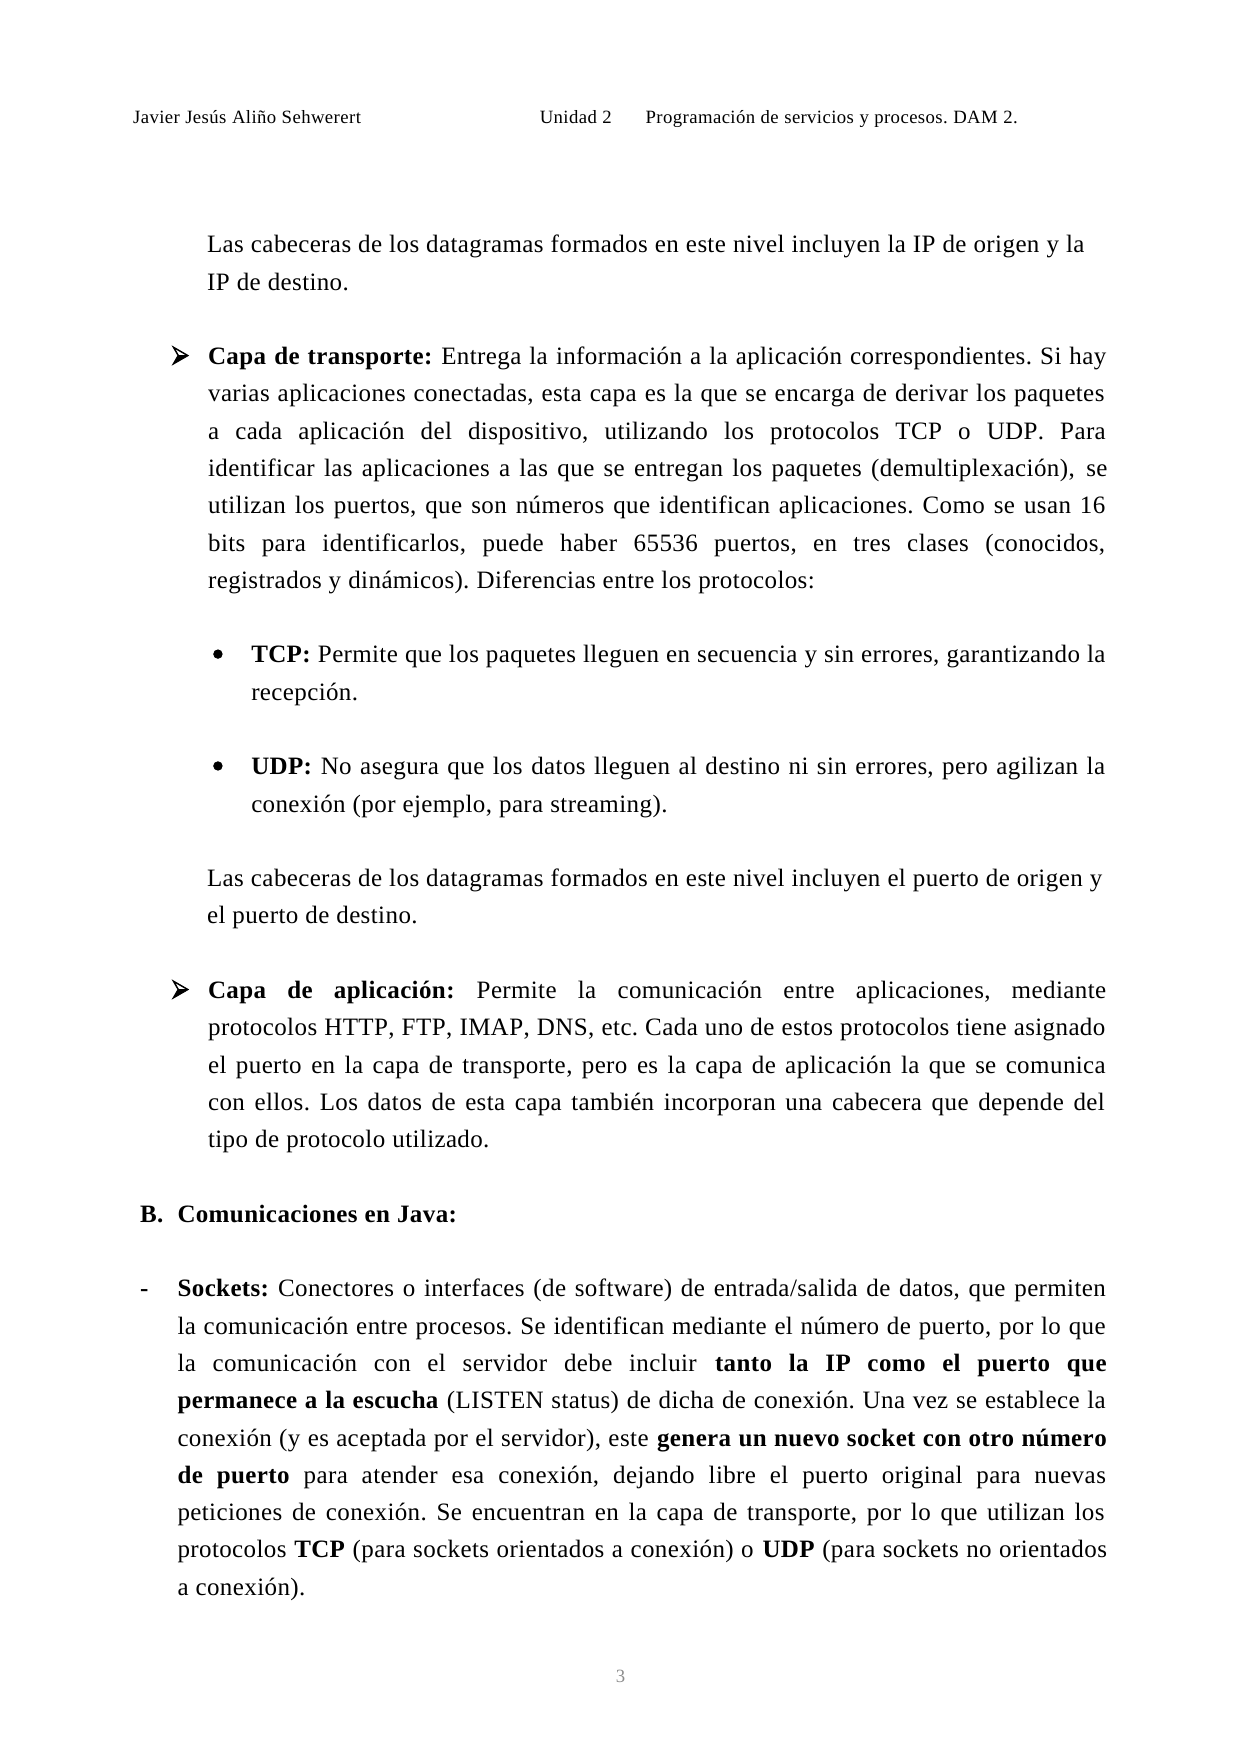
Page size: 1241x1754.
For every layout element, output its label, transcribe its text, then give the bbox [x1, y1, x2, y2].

list Capa de aplicación: Permite la comunicación entre aplicaciones, mediante protocolos HTTP, FTP, IMAP, DNS, etc. Cada uno de estos protocolos tiene asignado el puerto en la capa de transporte, pero es la capa de aplicación la que se comunica con ellos. Los datos de esta capa también incorporan una cabecera que depende del tipo de protocolo utilizado. [170, 975, 1107, 1153]
list Capa de transporte: Entrega la información a la aplicación correspondientes. Si hay varias aplicaciones conectadas, esta capa es la que se encarga de derivar los paquetes a cada aplicación del dispositivo, utilizando los protocolos TCP o UDP. Para identificar las aplicaciones a las que se entregan los paquetes (demultiplexación), se utilizan los puertos, que son números que identifican aplicaciones. Como se usan 16 bits para identificarlos, puede haber 65536 puertos, en tres clases (conocidos, registrados y dinámicos). Diferencias entre los protocolos: [170, 341, 1107, 594]
list UDP: No asegura que los datos lleguen al destino ni sin errores, pero agilizan la conexión (por ejemplo, para streaming). [213, 751, 1107, 817]
text Las cabeceras de los datagramas formados en este nivel incluyen la IP de origen y la IP de destino. [207, 229, 1107, 295]
list Comunicaciones en Java: [140, 1199, 1107, 1228]
list Sockets: Conectores o interfaces (de software) de entrada/salida de datos, que permiten la comunicación entre procesos. Se identifican mediante el número de puerto, por lo que la comunicación con el servidor debe incluir tanto la IP como el puerto que permanece a la escucha (LISTEN status) de dicha de conexión. Una vez se establece la conexión (y es aceptada por el servidor), este genera un nuevo socket con otro número de puerto para atender esa conexión, dejando libre el puerto original para nuevas peticiones de conexión. Se encuentran en la capa de transporte, por lo que utilizan los protocolos TCP (para sockets orientados a conexión) o UDP (para sockets no orientados a conexión). [140, 1273, 1107, 1601]
list TCP: Permite que los paquetes lleguen en secuencia y sin errores, garantizando la recepción. [213, 639, 1107, 706]
text Las cabeceras de los datagramas formados en este nivel incluyen el puerto de origen y el puerto de destino. [207, 863, 1107, 929]
